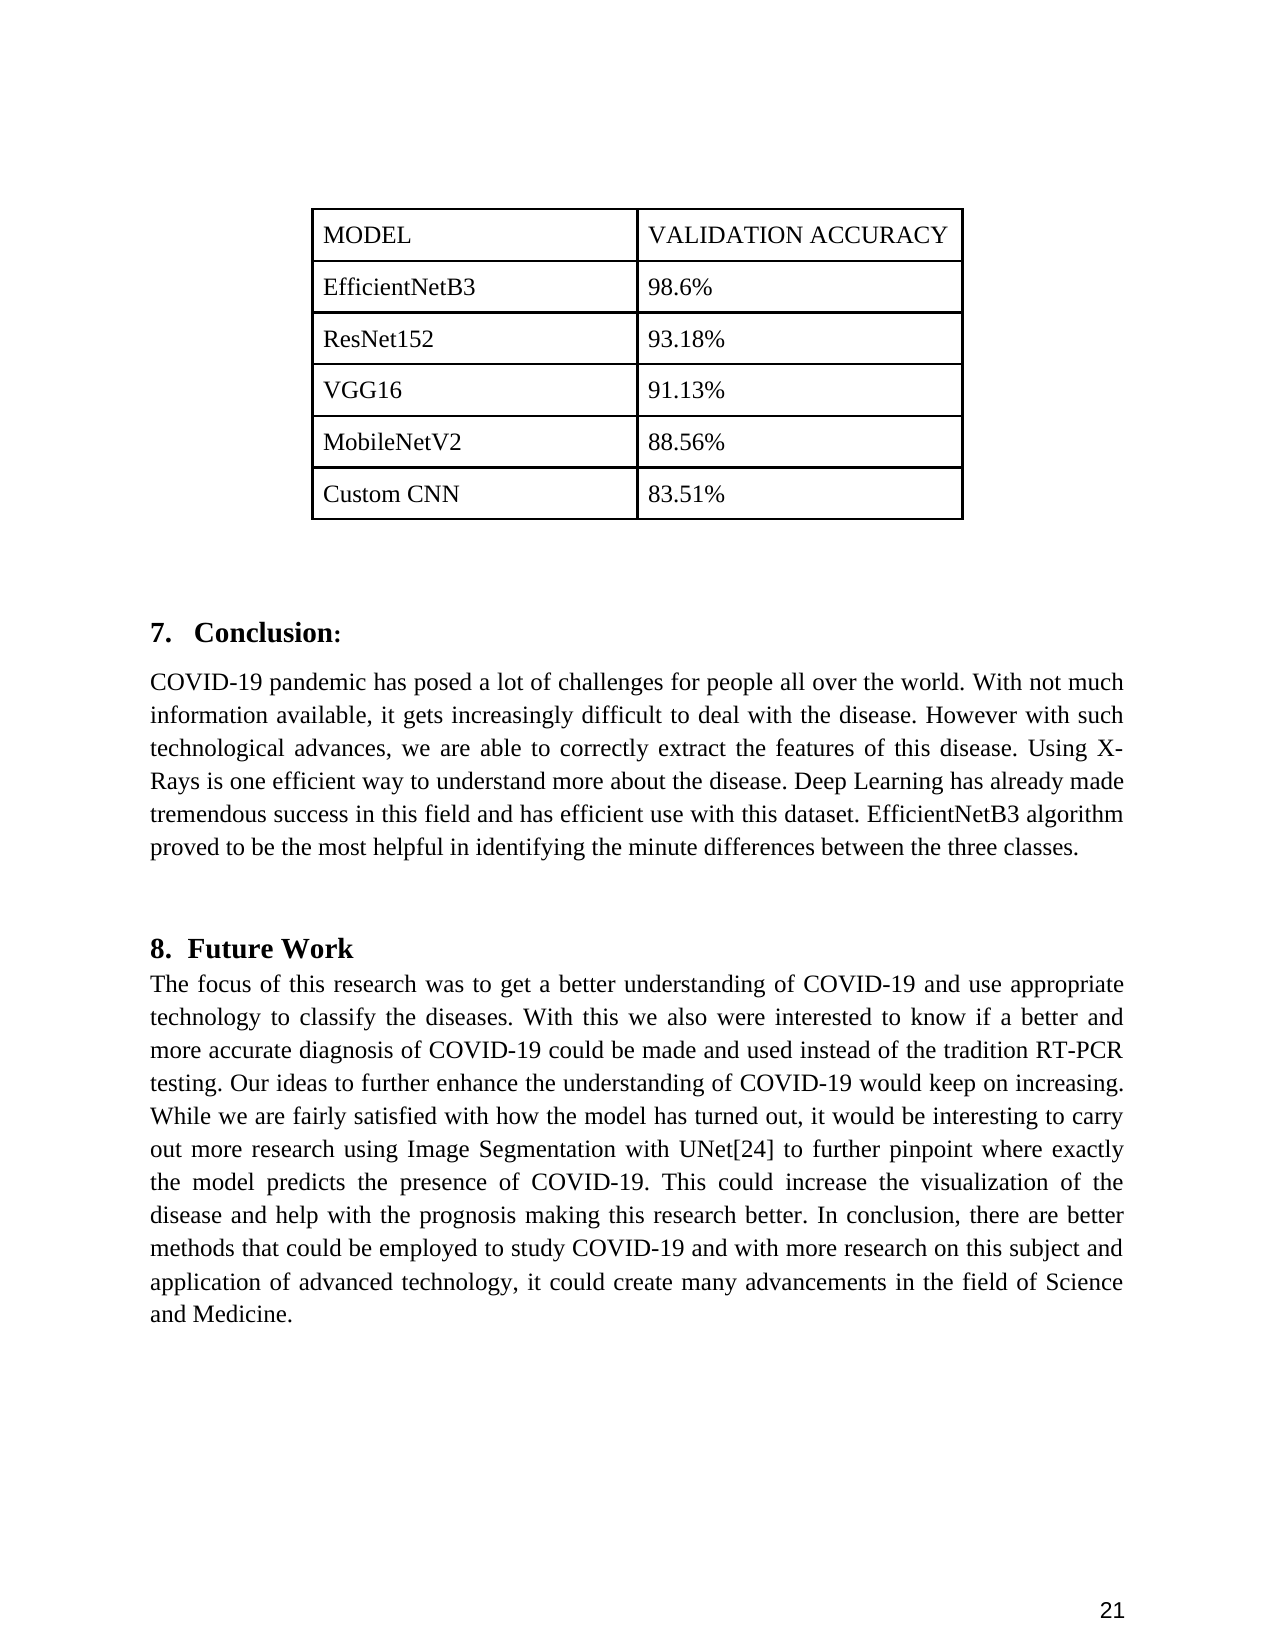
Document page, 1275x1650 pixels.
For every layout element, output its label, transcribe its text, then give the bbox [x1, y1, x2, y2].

table_cell VGG16 [314, 365, 636, 415]
table_cell 98.6% [639, 262, 961, 311]
subtitle 7. Conclusion: [150, 616, 1125, 649]
table_cell 91.13% [639, 365, 961, 415]
table_header MODEL [314, 210, 636, 260]
table_cell EfficientNetB3 [314, 262, 636, 311]
list Future Work [150, 931, 1125, 964]
table_cell 83.51% [639, 469, 961, 518]
table_cell 88.56% [639, 417, 961, 466]
table_cell ResNet152 [314, 314, 636, 363]
table_cell MobileNetV2 [314, 417, 636, 466]
table_header VALIDATION ACCURACY [639, 210, 961, 260]
text COVID-19 pandemic has posed a lot of challenges for people all over the world. With not much information available, it gets increasingly difficult to deal with the disease. However with such technological advances, we are able to correctly extract the features of this disease. Using X-Rays is one efficient way to understand more about the disease. Deep Learning has already made tremendous success in this field and has efficient use with this dataset. EfficientNetB3 algorithm proved to be the most helpful in identifying the minute differences between the three classes. [150, 667, 1125, 861]
text The focus of this research was to get a better understanding of COVID-19 and use appropriate technology to classify the diseases. With this we also were interested to know if a better and more accurate diagnosis of COVID-19 could be made and used instead of the tradition RT-PCR testing. Our ideas to further enhance the understanding of COVID-19 would keep on increasing. While we are fairly satisfied with how the model has turned out, it would be interesting to carry out more research using Image Segmentation with UNet[24] to further pinpoint where exactly the model predicts the presence of COVID-19. This could increase the visualization of the disease and help with the prognosis making this research better. In conclusion, there are better methods that could be employed to study COVID-19 and with more research on this subject and application of advanced technology, it could create many advancements in the field of Science and Medicine. [150, 969, 1125, 1328]
table_cell Custom CNN [314, 469, 636, 518]
table_cell 93.18% [639, 314, 961, 363]
